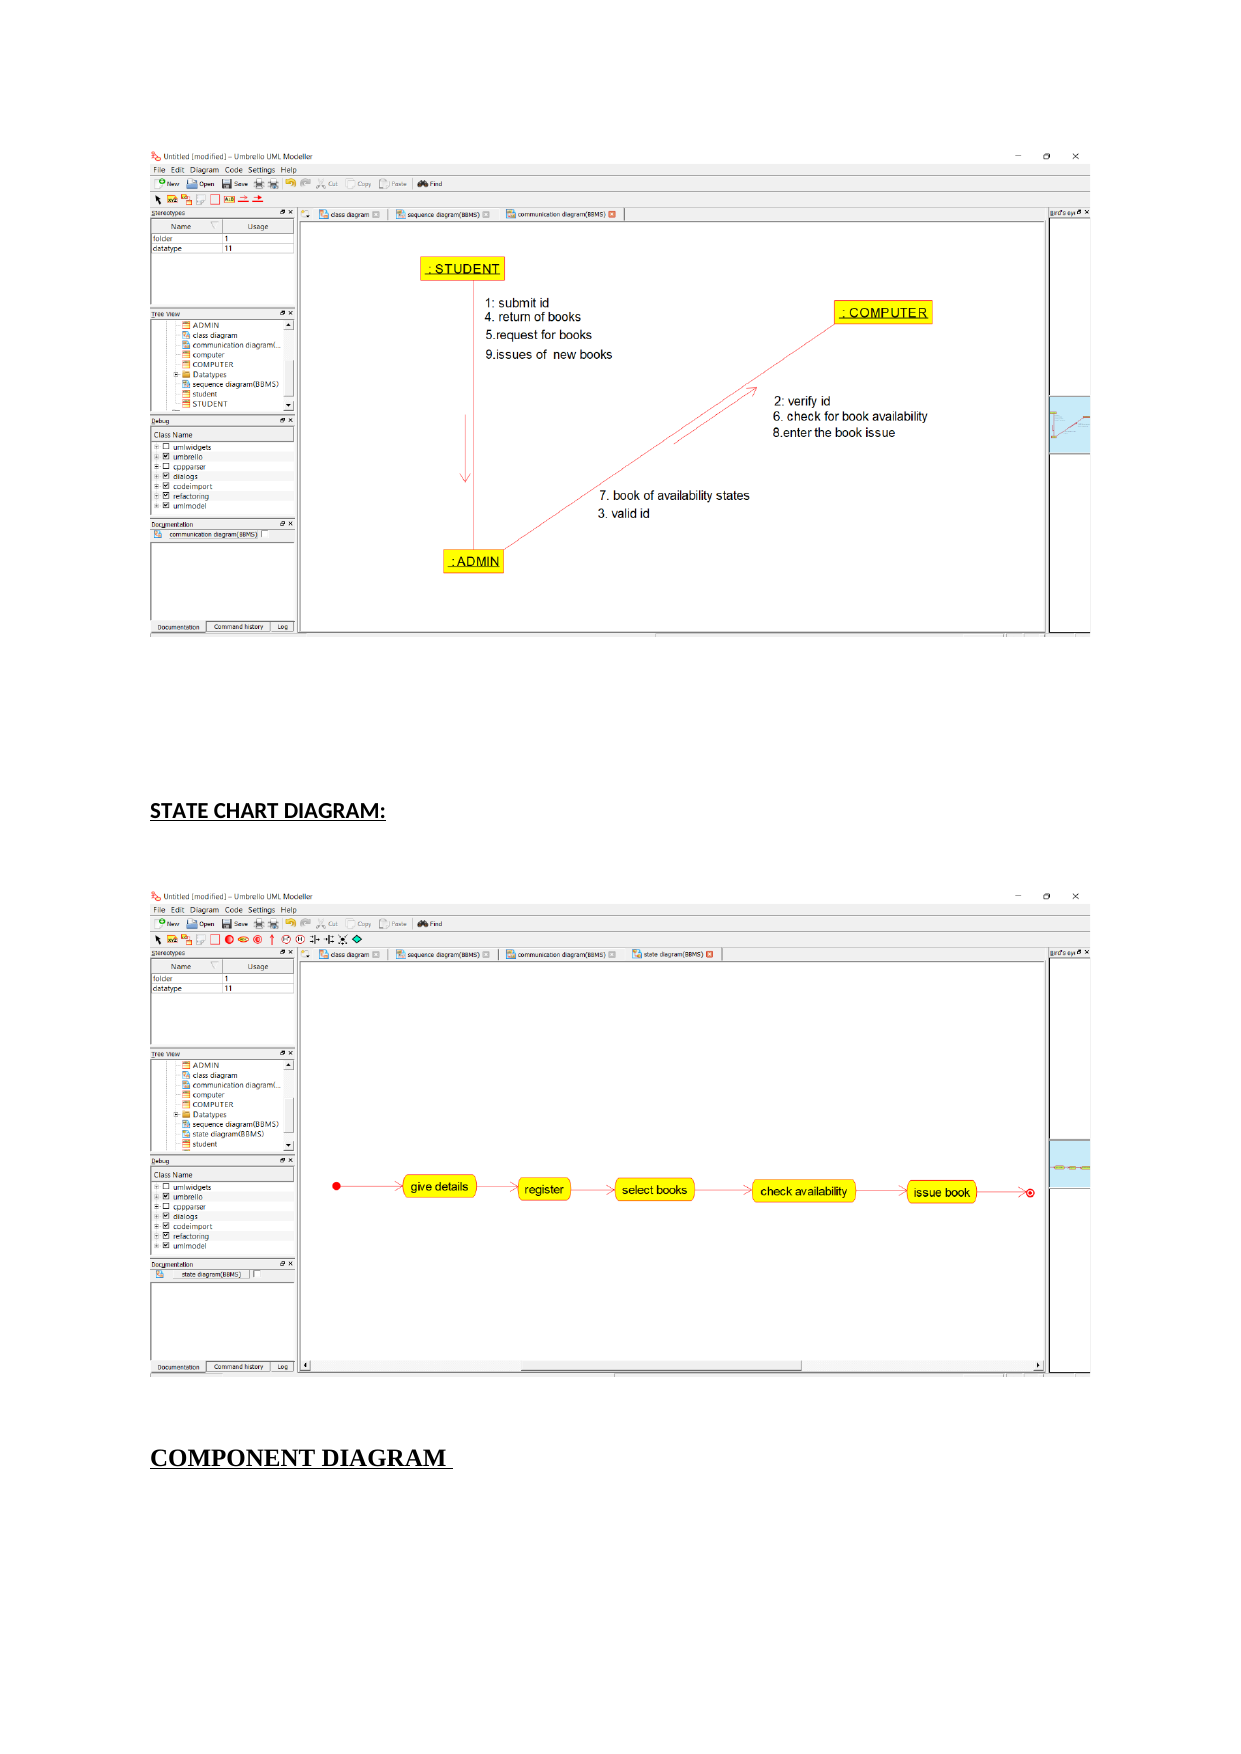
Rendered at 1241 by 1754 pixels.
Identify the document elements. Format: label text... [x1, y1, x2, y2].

text COMPONENT DIAGRAM [150, 1443, 1090, 1471]
picture [150, 889, 1091, 1377]
picture [150, 150, 1091, 637]
text STATE CHART DIAGRAM: [150, 796, 1090, 824]
